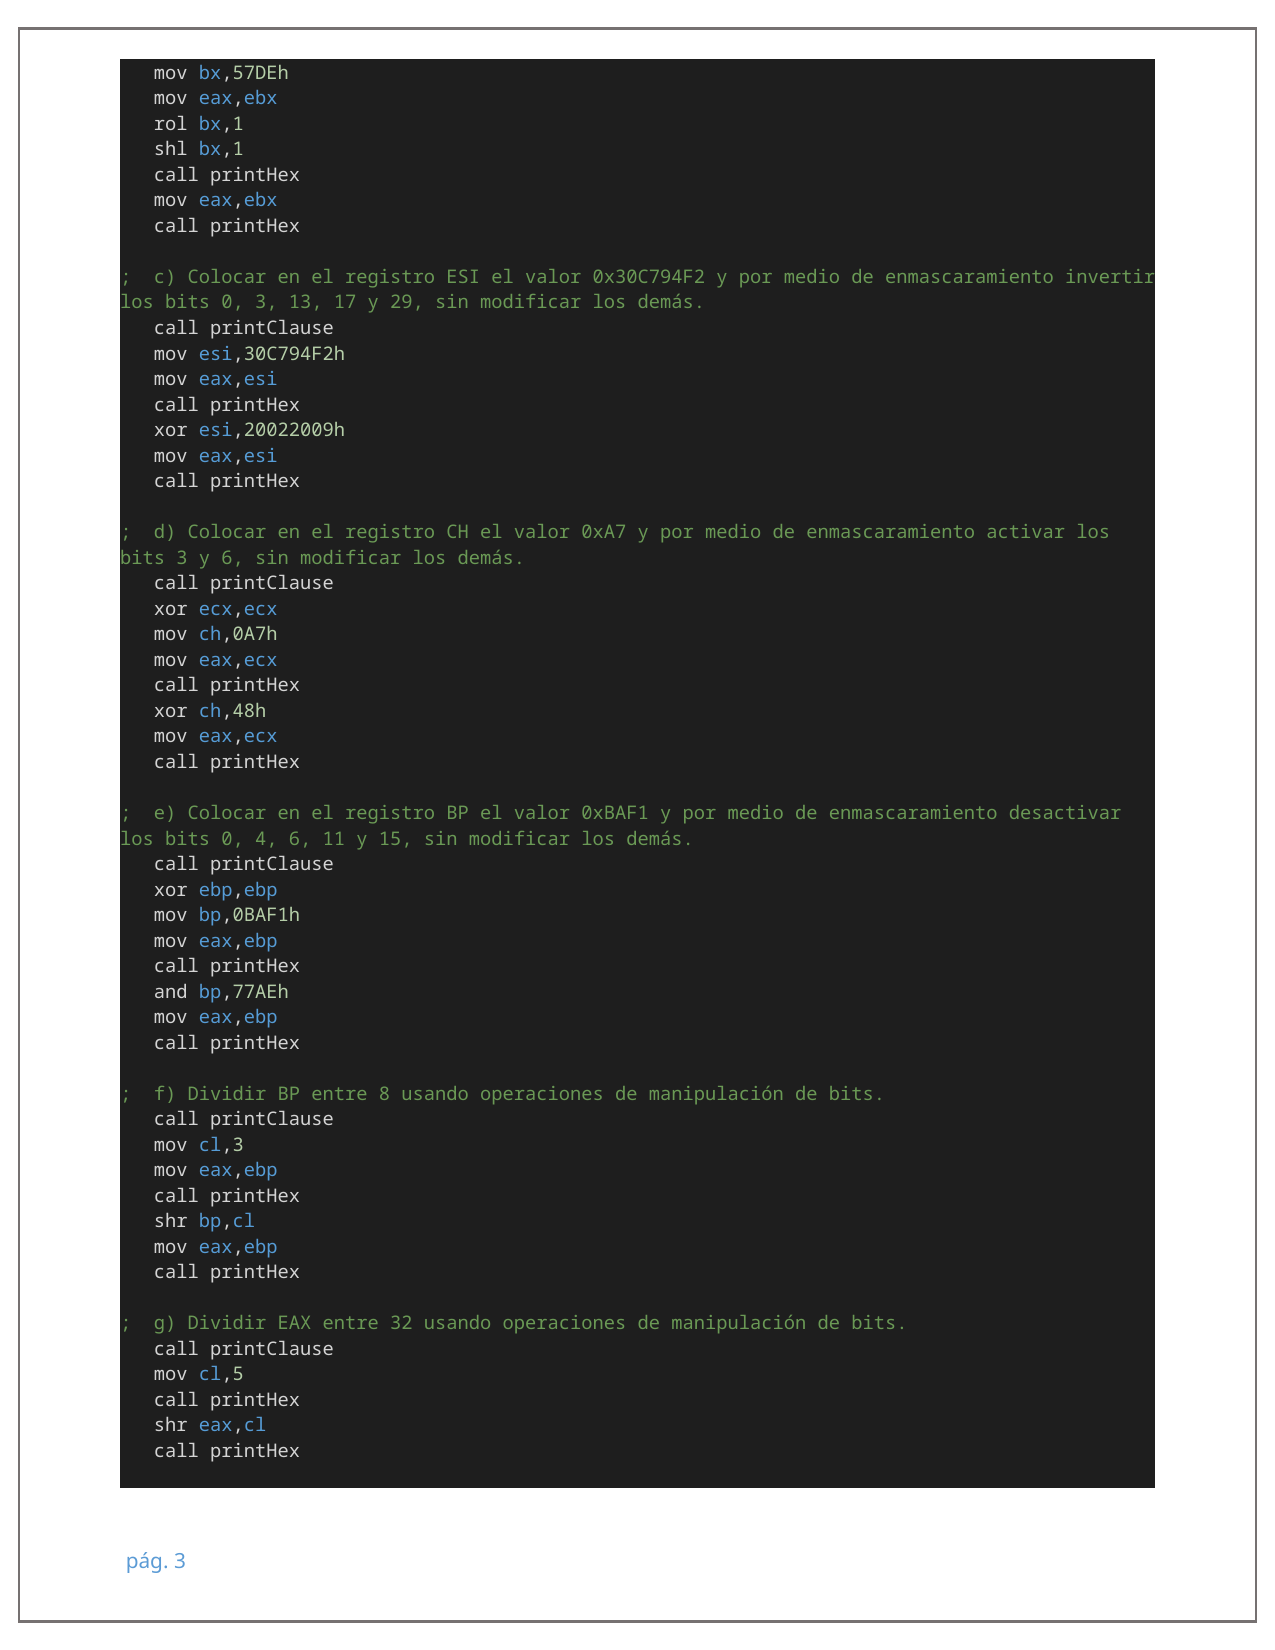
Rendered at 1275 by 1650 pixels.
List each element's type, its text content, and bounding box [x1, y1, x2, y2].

text call printHex [120, 1029, 1155, 1054]
text mov bp,0BAF1h [120, 901, 1155, 927]
text rol bx,1 [120, 110, 1155, 136]
text shr bp,cl [120, 1208, 1155, 1233]
text shr eax,cl [120, 1412, 1155, 1437]
text ; e) Colocar en el registro BP el valor 0xBAF1 y por medio de enmascaramiento desactivar los bits 0, 4, 6, 11 y 15, sin modificar los demás. [120, 799, 1155, 850]
text mov ch,0A7h [120, 621, 1155, 646]
text call printHex [120, 391, 1155, 416]
text xor ecx,ecx [120, 595, 1155, 621]
text mov eax,ebp [120, 1003, 1155, 1029]
text call printHex [120, 161, 1155, 187]
text xor esi,20022009h [120, 416, 1155, 442]
text call printClause [120, 1335, 1155, 1361]
text call printHex [120, 467, 1155, 493]
text call printClause [120, 1106, 1155, 1131]
text call printClause [120, 569, 1155, 595]
text call printHex [120, 1386, 1155, 1412]
text call printHex [120, 952, 1155, 978]
text ; c) Colocar en el registro ESI el valor 0x30C794F2 y por medio de enmascaramiento invertir los bits 0, 3, 13, 17 y 29, sin modificar los demás. [120, 263, 1155, 314]
text call printClause [120, 314, 1155, 340]
text mov bx,57DEh [120, 59, 1155, 85]
text call printHex [120, 1437, 1155, 1463]
text mov eax,ebp [120, 927, 1155, 952]
text call printHex [120, 748, 1155, 774]
text mov eax,ecx [120, 723, 1155, 748]
text xor ebp,ebp [120, 876, 1155, 901]
text and bp,77AEh [120, 978, 1155, 1003]
text call printHex [120, 672, 1155, 697]
text call printHex [120, 1182, 1155, 1208]
text mov esi,30C794F2h [120, 340, 1155, 365]
text call printHex [120, 212, 1155, 238]
text call printHex [120, 1259, 1155, 1284]
text ; d) Colocar en el registro CH el valor 0xA7 y por medio de enmascaramiento activar los bits 3 y 6, sin modificar los demás. [120, 518, 1155, 569]
text xor ch,48h [120, 697, 1155, 723]
text mov cl,3 [120, 1131, 1155, 1157]
text ; f) Dividir BP entre 8 usando operaciones de manipulación de bits. [120, 1080, 1155, 1106]
text call printClause [120, 850, 1155, 876]
text shl bx,1 [120, 136, 1155, 161]
text mov eax,ebx [120, 187, 1155, 212]
text mov eax,esi [120, 365, 1155, 391]
text mov eax,ebx [120, 85, 1155, 110]
text mov cl,5 [120, 1361, 1155, 1386]
text mov eax,esi [120, 442, 1155, 467]
text mov eax,ebp [120, 1233, 1155, 1259]
text mov eax,ecx [120, 646, 1155, 672]
text ; g) Dividir EAX entre 32 usando operaciones de manipulación de bits. [120, 1310, 1155, 1335]
text mov eax,ebp [120, 1157, 1155, 1182]
